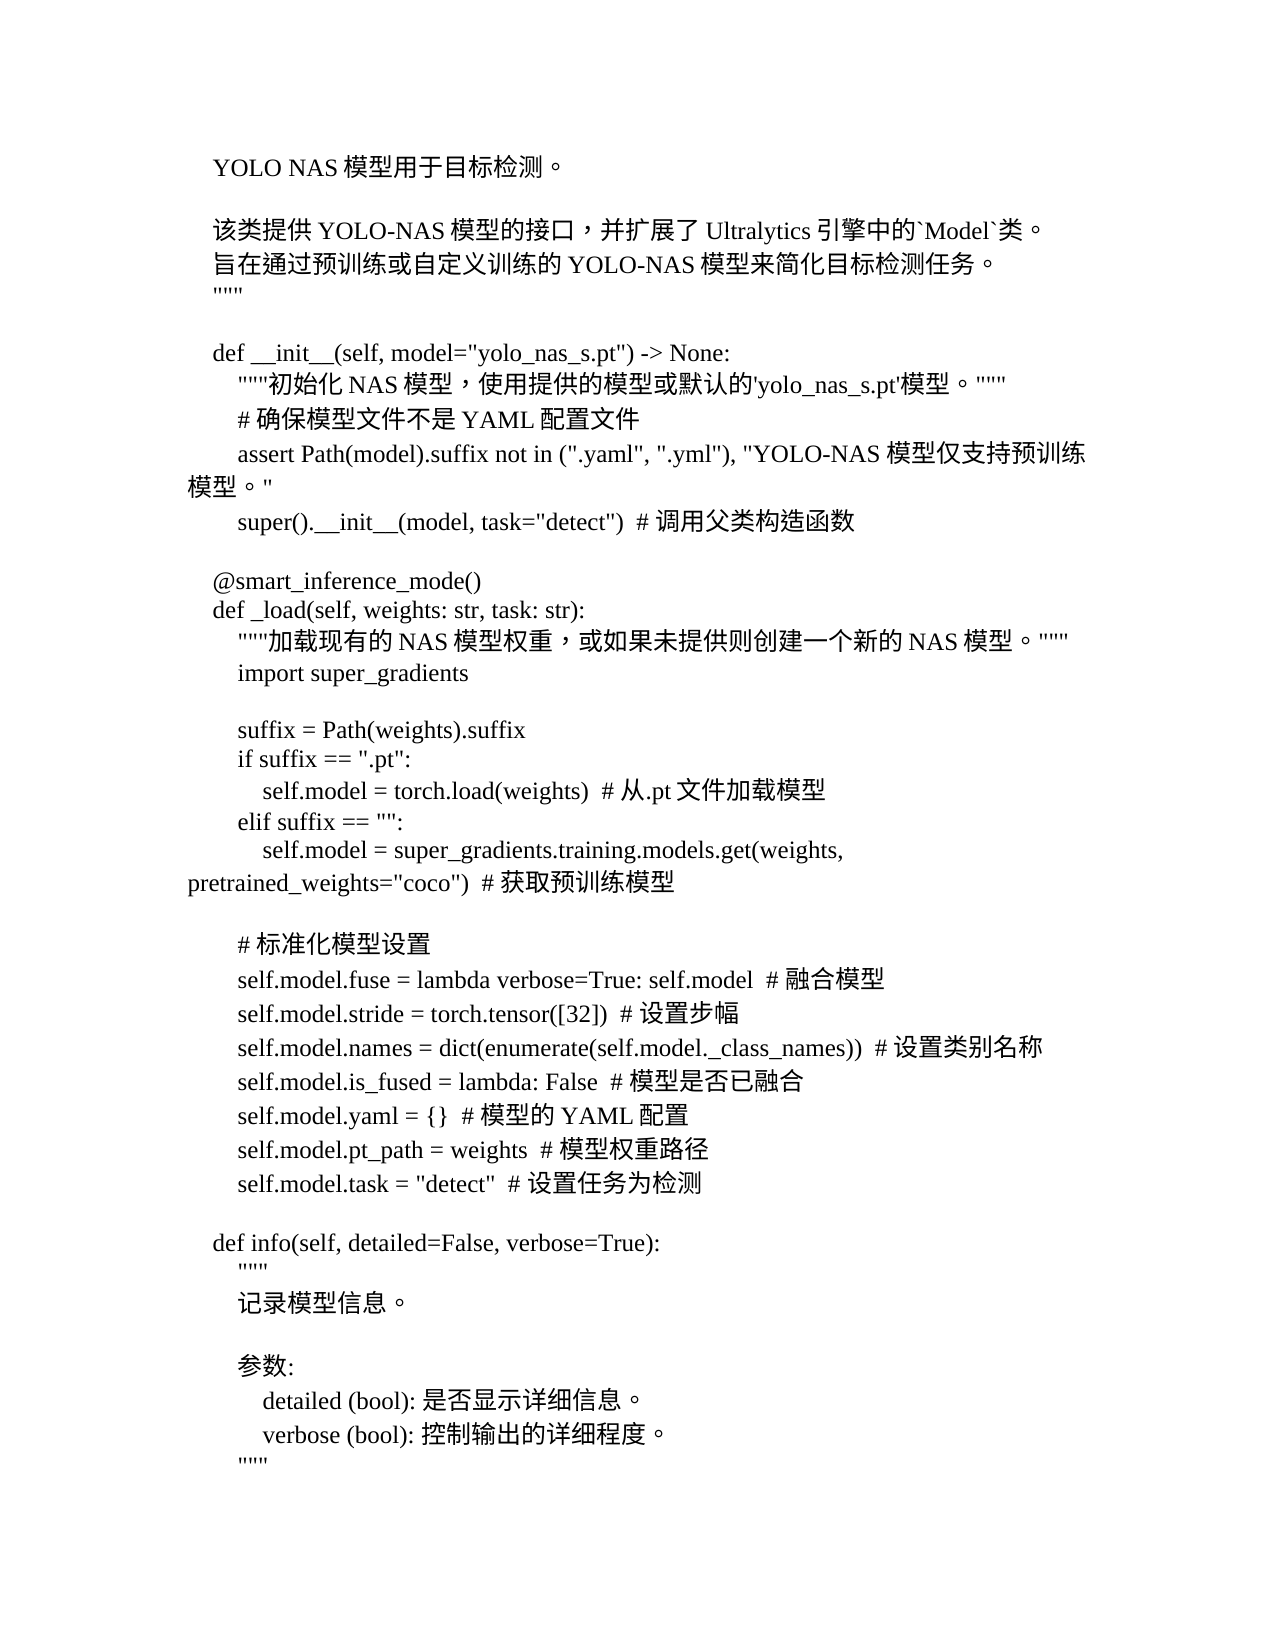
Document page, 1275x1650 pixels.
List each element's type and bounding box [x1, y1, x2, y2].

text [187, 150, 1087, 1480]
